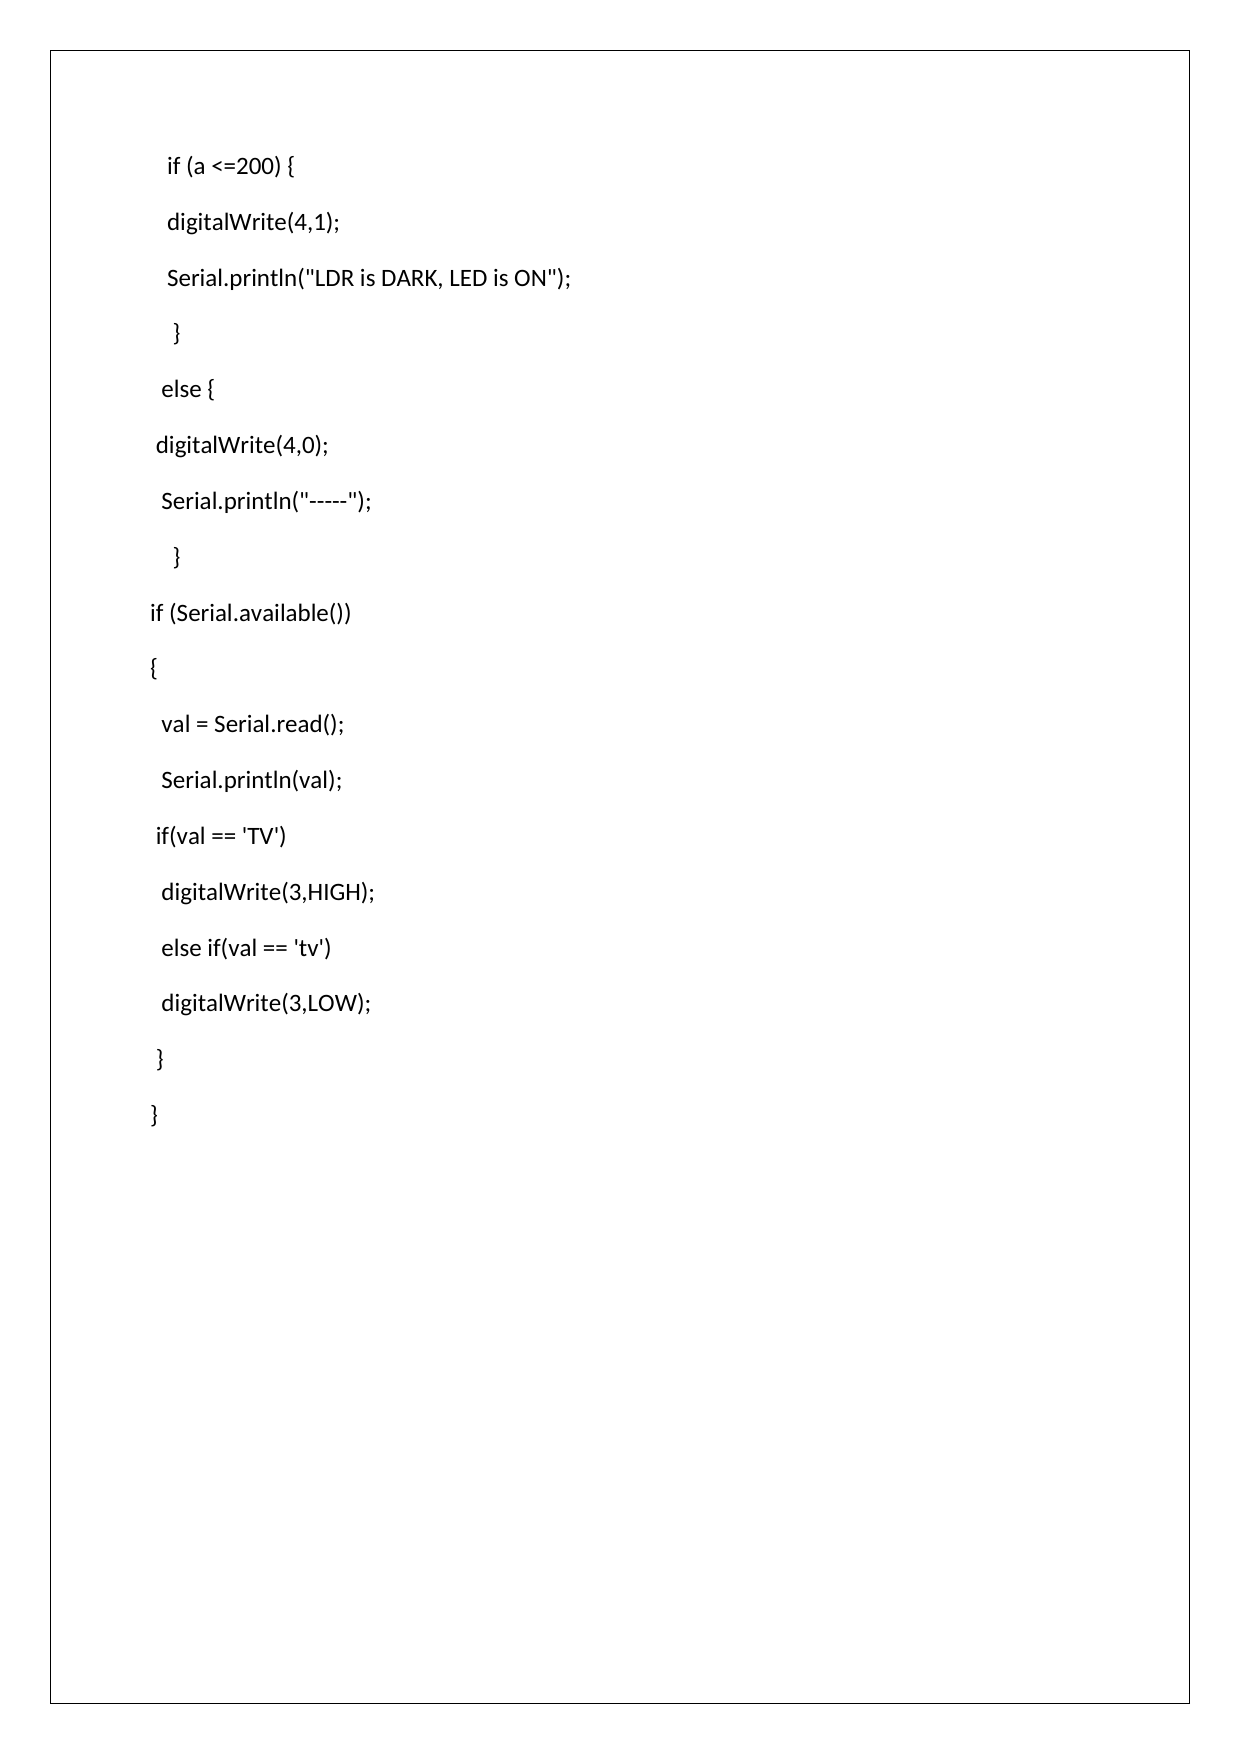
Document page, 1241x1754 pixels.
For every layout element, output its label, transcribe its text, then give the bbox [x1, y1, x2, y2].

text { [150, 652, 1090, 683]
text Serial.println("LDR is DARK, LED is ON"); [150, 262, 1090, 292]
text if (a <=200) { [150, 150, 1090, 181]
text if(val == 'TV') [150, 820, 1090, 851]
text } [150, 317, 1090, 348]
text Serial.println("-----"); [150, 485, 1090, 516]
text } [150, 1043, 1090, 1074]
text if (Serial.available()) [150, 597, 1090, 627]
text Serial.println(val); [150, 764, 1090, 795]
text digitalWrite(3,HIGH); [150, 876, 1090, 906]
text digitalWrite(4,0); [150, 429, 1090, 460]
text digitalWrite(3,LOW); [150, 987, 1090, 1018]
text else { [150, 373, 1090, 404]
text val = Serial.read(); [150, 708, 1090, 739]
text digitalWrite(4,1); [150, 206, 1090, 236]
text } [150, 1099, 1090, 1130]
text else if(val == 'tv') [150, 932, 1090, 962]
text } [150, 541, 1090, 571]
